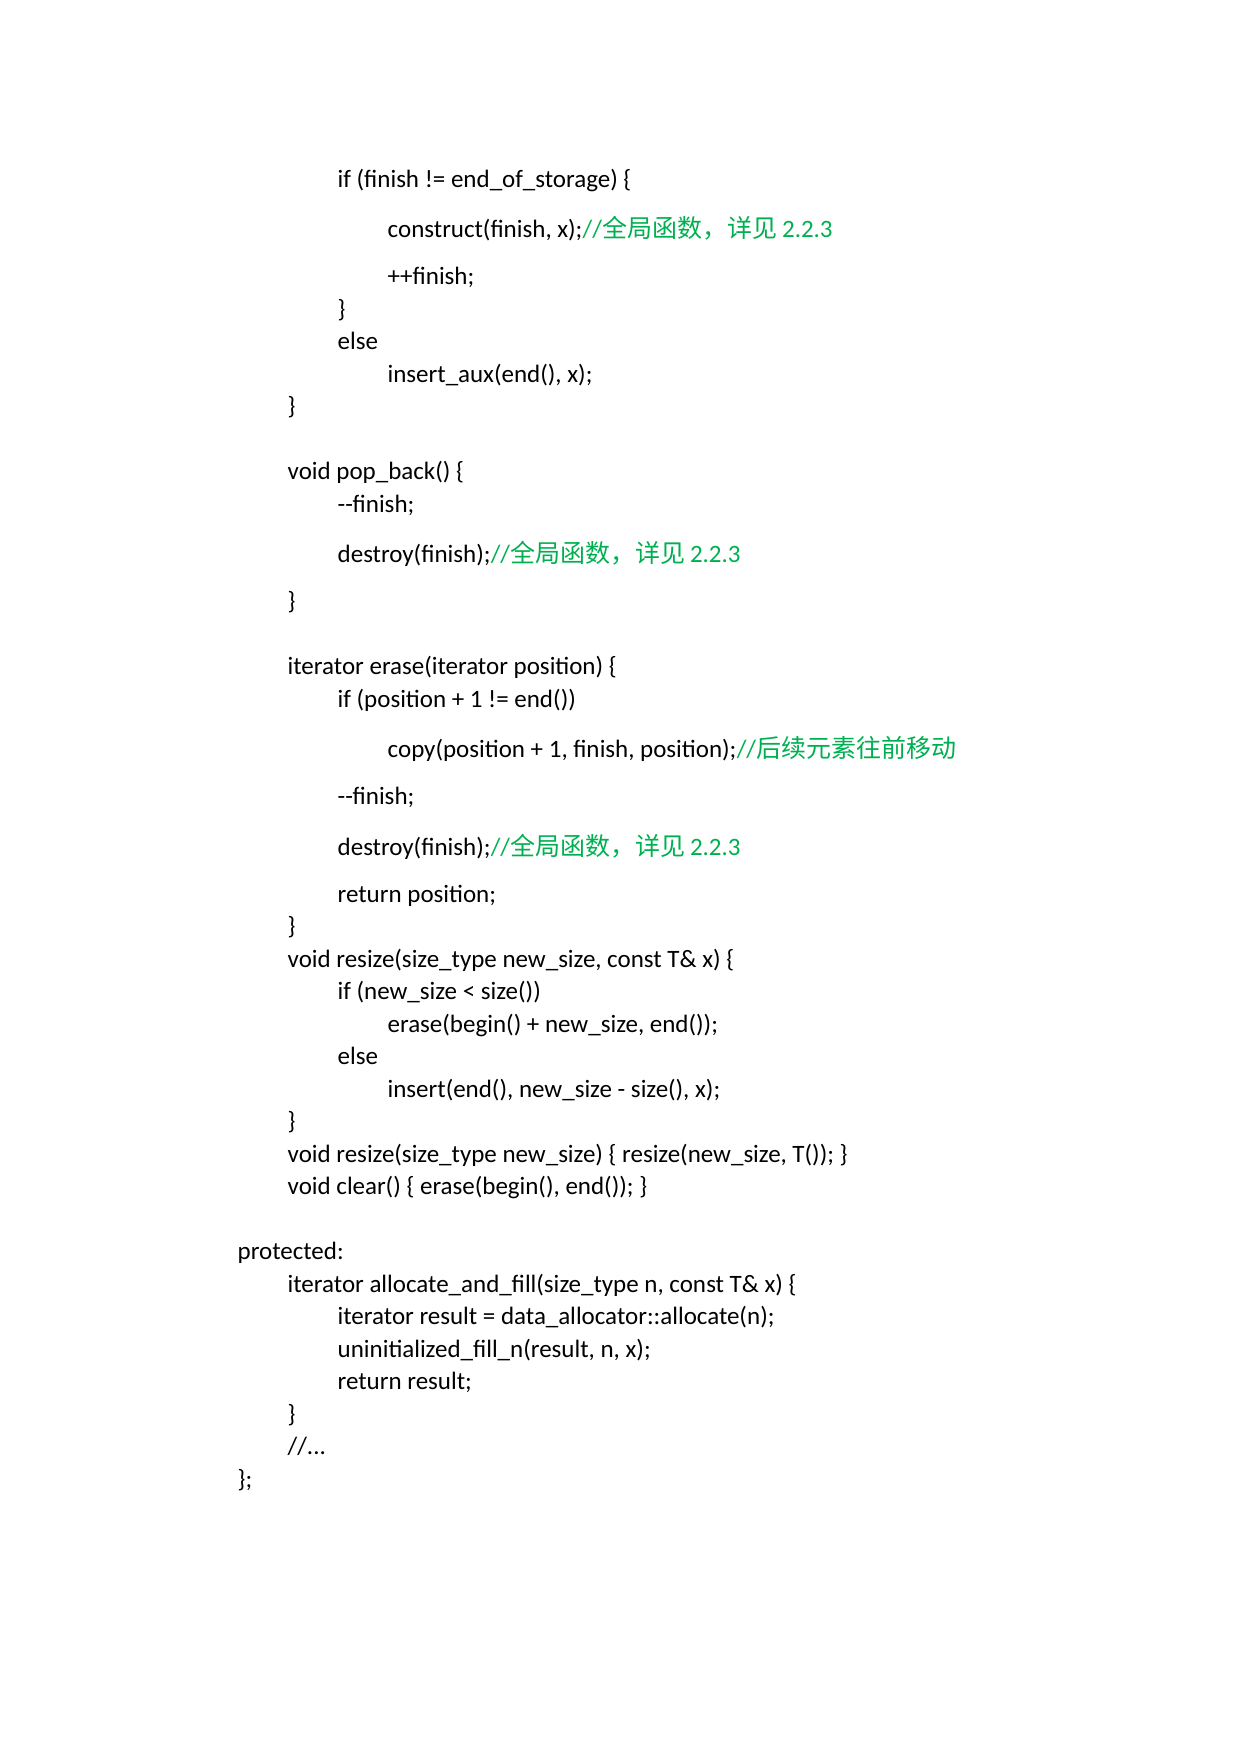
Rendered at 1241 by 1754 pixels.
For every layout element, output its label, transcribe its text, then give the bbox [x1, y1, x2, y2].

text insert(end(), new_size - size(), x); [387, 1072, 1053, 1104]
text void clear() { erase(begin(), end()); } [287, 1169, 1053, 1202]
text else [337, 1039, 1053, 1072]
text return result; [337, 1364, 1053, 1397]
text void resize(size_type new_size) { resize(new_size, T()); } [287, 1137, 1053, 1169]
text void pop_back() { [287, 454, 1053, 487]
text return position; [337, 877, 1053, 909]
text //... [287, 1429, 1053, 1462]
text }; [237, 1462, 1053, 1494]
text if (finish != end_of_storage) { [337, 162, 1053, 194]
text erase(begin() + new_size, end()); [387, 1007, 1053, 1039]
text --finish; [337, 487, 1053, 519]
text } [337, 292, 1053, 324]
text iterator allocate_and_fill(size_type n, const T& x) { [287, 1267, 1053, 1299]
text ++finish; [387, 259, 1053, 292]
text destroy(finish);//全局函数，详见2.2.3 [337, 519, 1053, 584]
text construct(finish, x);//全局函数，详见2.2.3 [387, 194, 1053, 259]
text } [287, 584, 1053, 617]
text insert_aux(end(), x); [387, 357, 1053, 389]
text copy(position + 1, finish, position);//后续元素往前移动 [387, 714, 1053, 779]
text uninitialized_fill_n(result, n, x); [337, 1332, 1053, 1364]
text iterator erase(iterator position) { [287, 649, 1053, 682]
text void resize(size_type new_size, const T& x) { [287, 942, 1053, 974]
text --finish; [337, 779, 1053, 812]
text } [287, 389, 1053, 422]
text } [287, 1397, 1053, 1429]
text iterator result = data_allocator::allocate(n); [337, 1299, 1053, 1332]
text destroy(finish);//全局函数，详见2.2.3 [337, 812, 1053, 877]
text protected: [237, 1234, 1053, 1267]
text else [337, 324, 1053, 357]
text if (new_size < size()) [337, 974, 1053, 1007]
text if (position + 1 != end()) [337, 682, 1053, 714]
text } [287, 1104, 1053, 1137]
text } [287, 909, 1053, 942]
